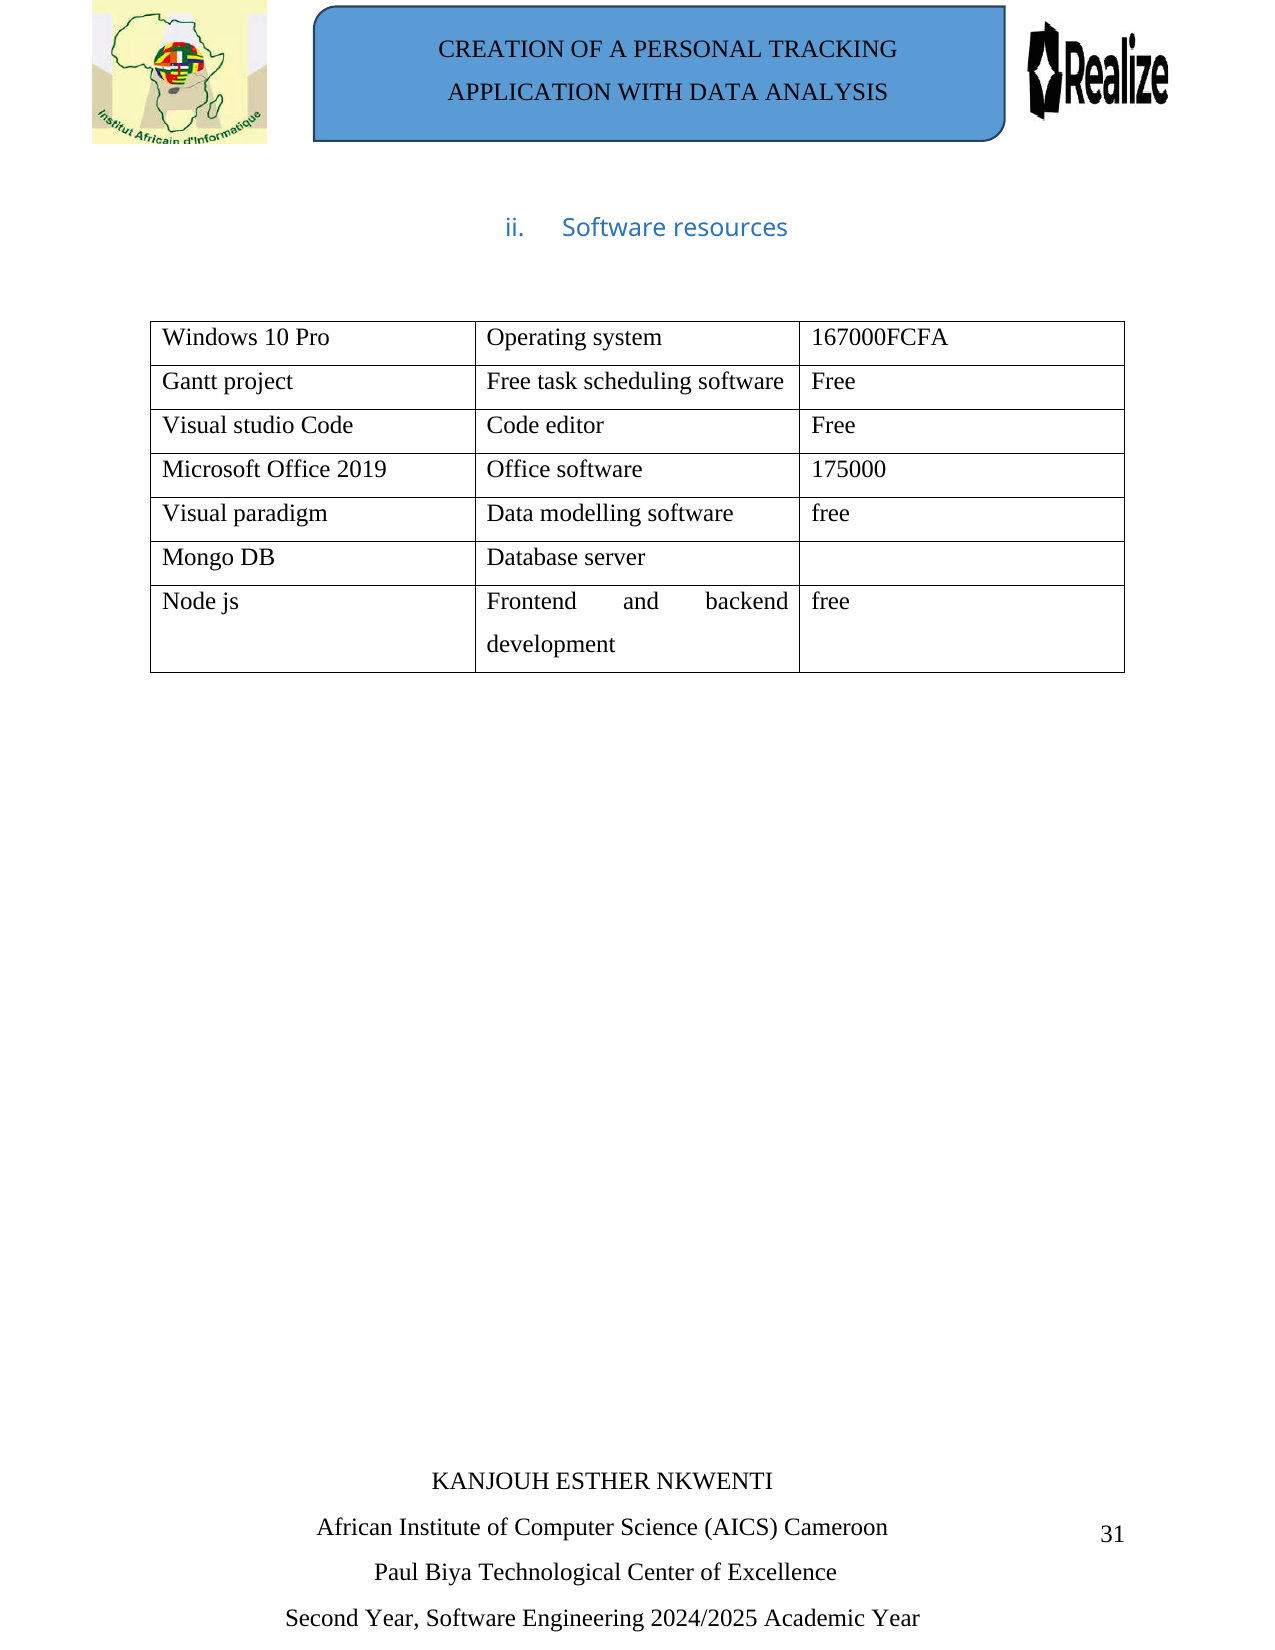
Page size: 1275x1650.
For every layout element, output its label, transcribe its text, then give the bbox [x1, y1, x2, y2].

table_cell Gantt project [151, 366, 475, 409]
table_cell Free [800, 366, 1124, 409]
subtitle Software resources [187, 210, 1125, 244]
table_cell Code editor [476, 410, 799, 453]
table_cell Microsoft Office 2019 [151, 454, 475, 497]
picture [92, 0, 267, 144]
table_cell Visual studio Code [151, 410, 475, 453]
table_header 167000FCFA [800, 322, 1124, 365]
table_cell Visual paradigm [151, 498, 475, 541]
table_cell 175000 [800, 454, 1124, 497]
table_cell free [800, 586, 1124, 672]
table_cell free [800, 498, 1124, 541]
picture [1027, 21, 1169, 121]
table_cell Frontend and backend development [476, 586, 799, 672]
table_cell Office software [476, 454, 799, 497]
table_cell Node js [151, 586, 475, 672]
table_cell Mongo DB [151, 542, 475, 585]
table_cell [800, 542, 1124, 585]
table_cell Data modelling software [476, 498, 799, 541]
table_header Windows 10 Pro [151, 322, 475, 365]
table_cell Free [800, 410, 1124, 453]
table_cell Free task scheduling software [476, 366, 799, 409]
table_cell Database server [476, 542, 799, 585]
table_header Operating system [476, 322, 799, 365]
